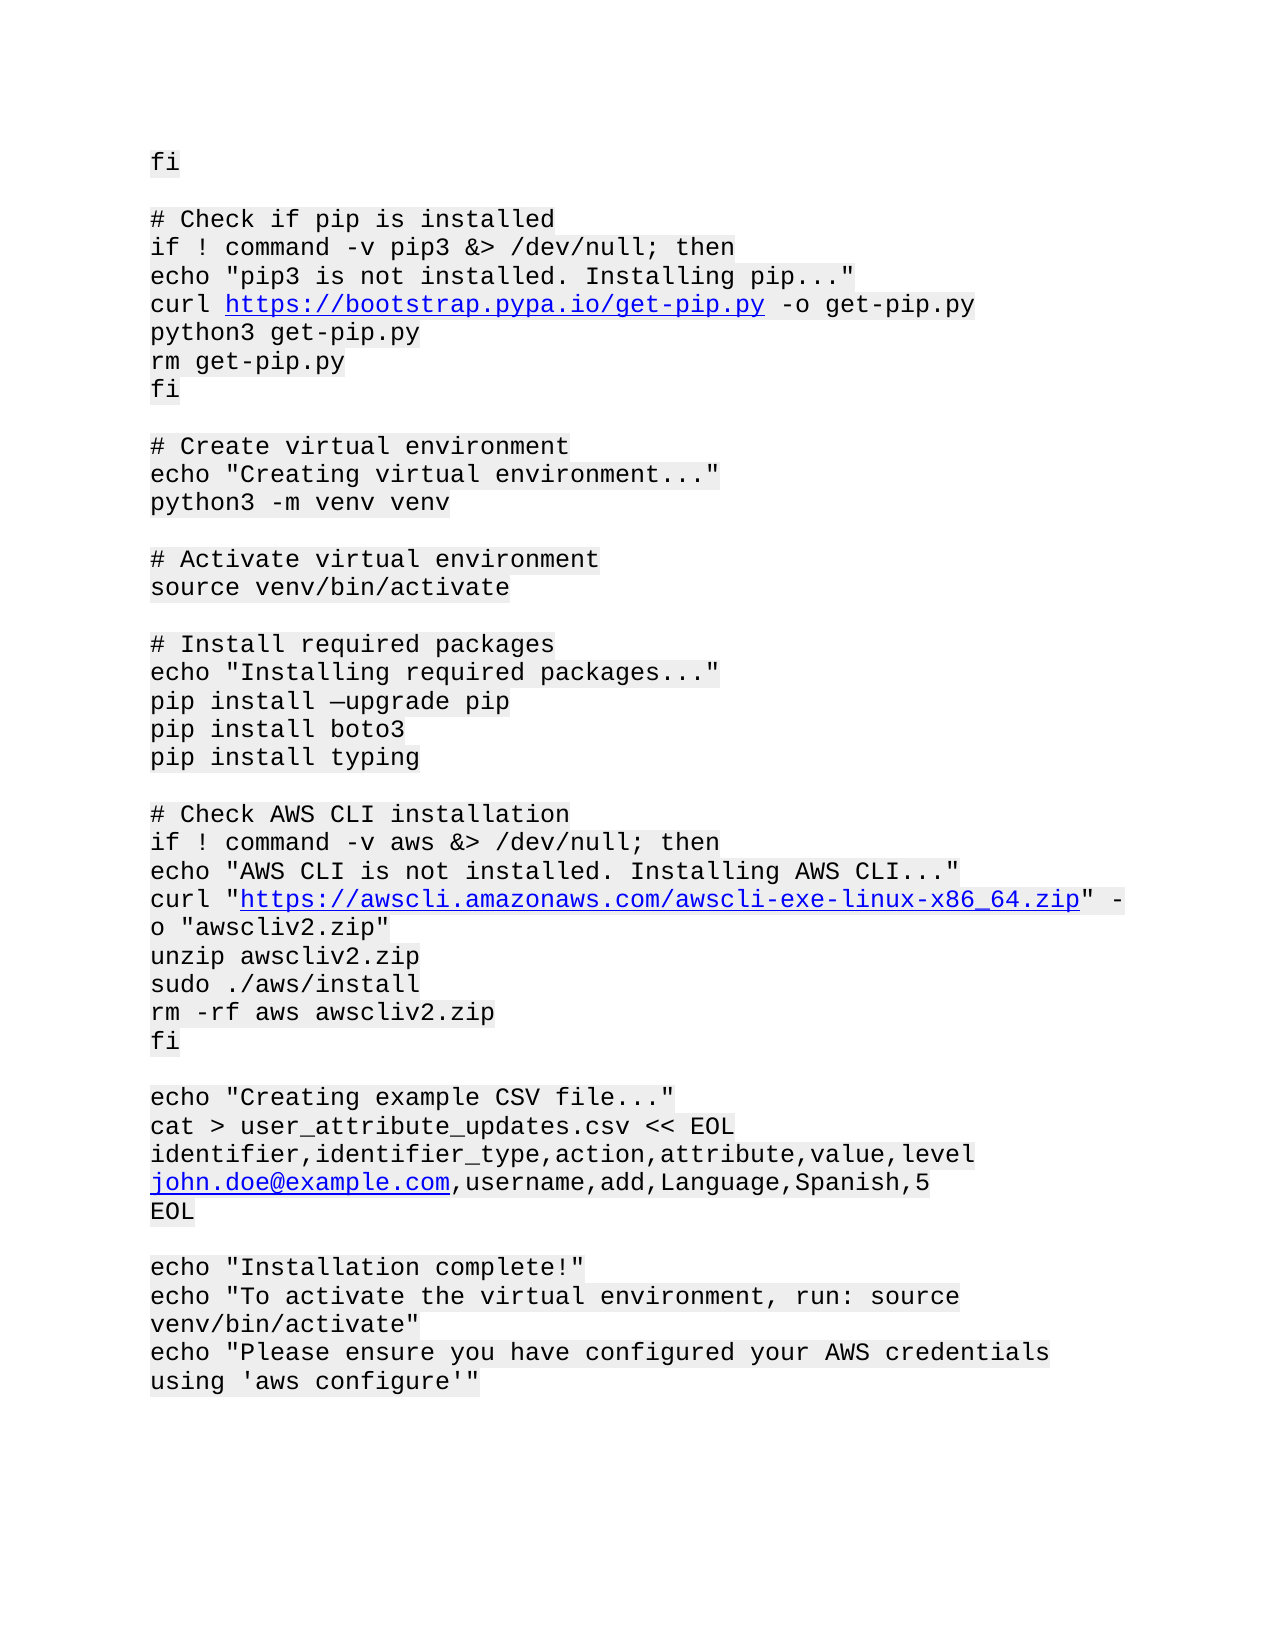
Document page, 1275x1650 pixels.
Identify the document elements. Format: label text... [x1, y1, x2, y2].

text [150, 150, 1125, 887]
